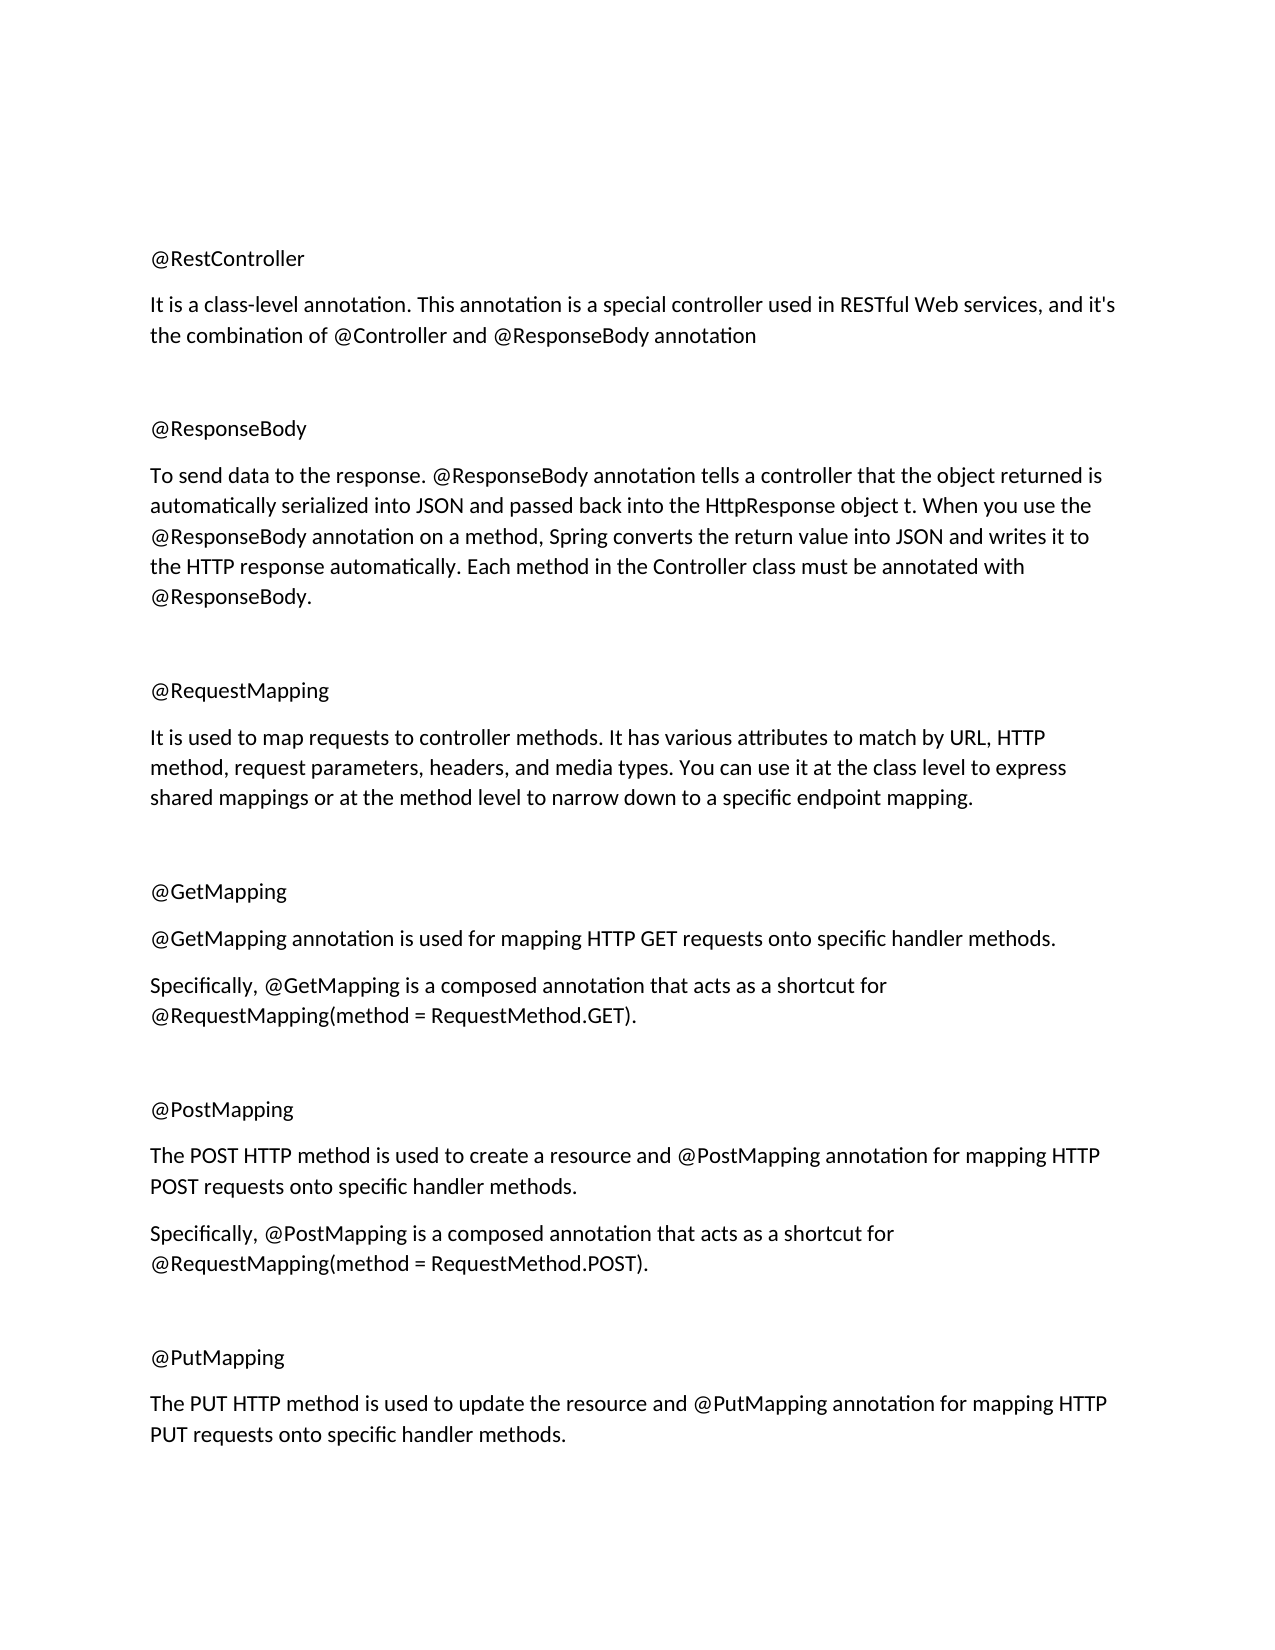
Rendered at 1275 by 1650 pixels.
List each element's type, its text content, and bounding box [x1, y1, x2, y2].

text Specifically, @PostMapping is a composed annotation that acts as a shortcut for @RequestMapping(method = RequestMethod.POST). [150, 1219, 1125, 1277]
text @ResponseBody [150, 414, 1125, 443]
text The PUT HTTP method is used to update the resource and @PutMapping annotation for mapping HTTP PUT requests onto specific handler methods. [150, 1389, 1125, 1448]
text It is used to map requests to controller methods. It has various attributes to match by URL, HTTP method, request parameters, headers, and media types. You can use it at the class level to express shared mappings or at the method level to narrow down to a specific endpoint mapping. [150, 723, 1125, 811]
text To send data to the response. @ResponseBody annotation tells a controller that the object returned is automatically serialized into JSON and passed back into the HttpResponse object t. When you use the @ResponseBody annotation on a method, Spring converts the return value into JSON and writes it to the HTTP response automatically. Each method in the Controller class must be annotated with @ResponseBody. [150, 461, 1125, 610]
text It is a class-level annotation. This annotation is a special controller used in RESTful Web services, and it's the combination of @Controller and @ResponseBody annotation [150, 291, 1125, 349]
text The POST HTTP method is used to create a resource and @PostMapping annotation for mapping HTTP POST requests onto specific handler methods. [150, 1142, 1125, 1200]
text @PostMapping [150, 1095, 1125, 1123]
text @RequestMapping [150, 676, 1125, 704]
text @PutMapping [150, 1343, 1125, 1371]
text @GetMapping [150, 877, 1125, 905]
text Specifically, @GetMapping is a composed annotation that acts as a shortcut for @RequestMapping(method = RequestMethod.GET). [150, 971, 1125, 1029]
text @GetMapping annotation is used for mapping HTTP GET requests onto specific handler methods. [150, 924, 1125, 952]
text @RestController [150, 244, 1125, 272]
